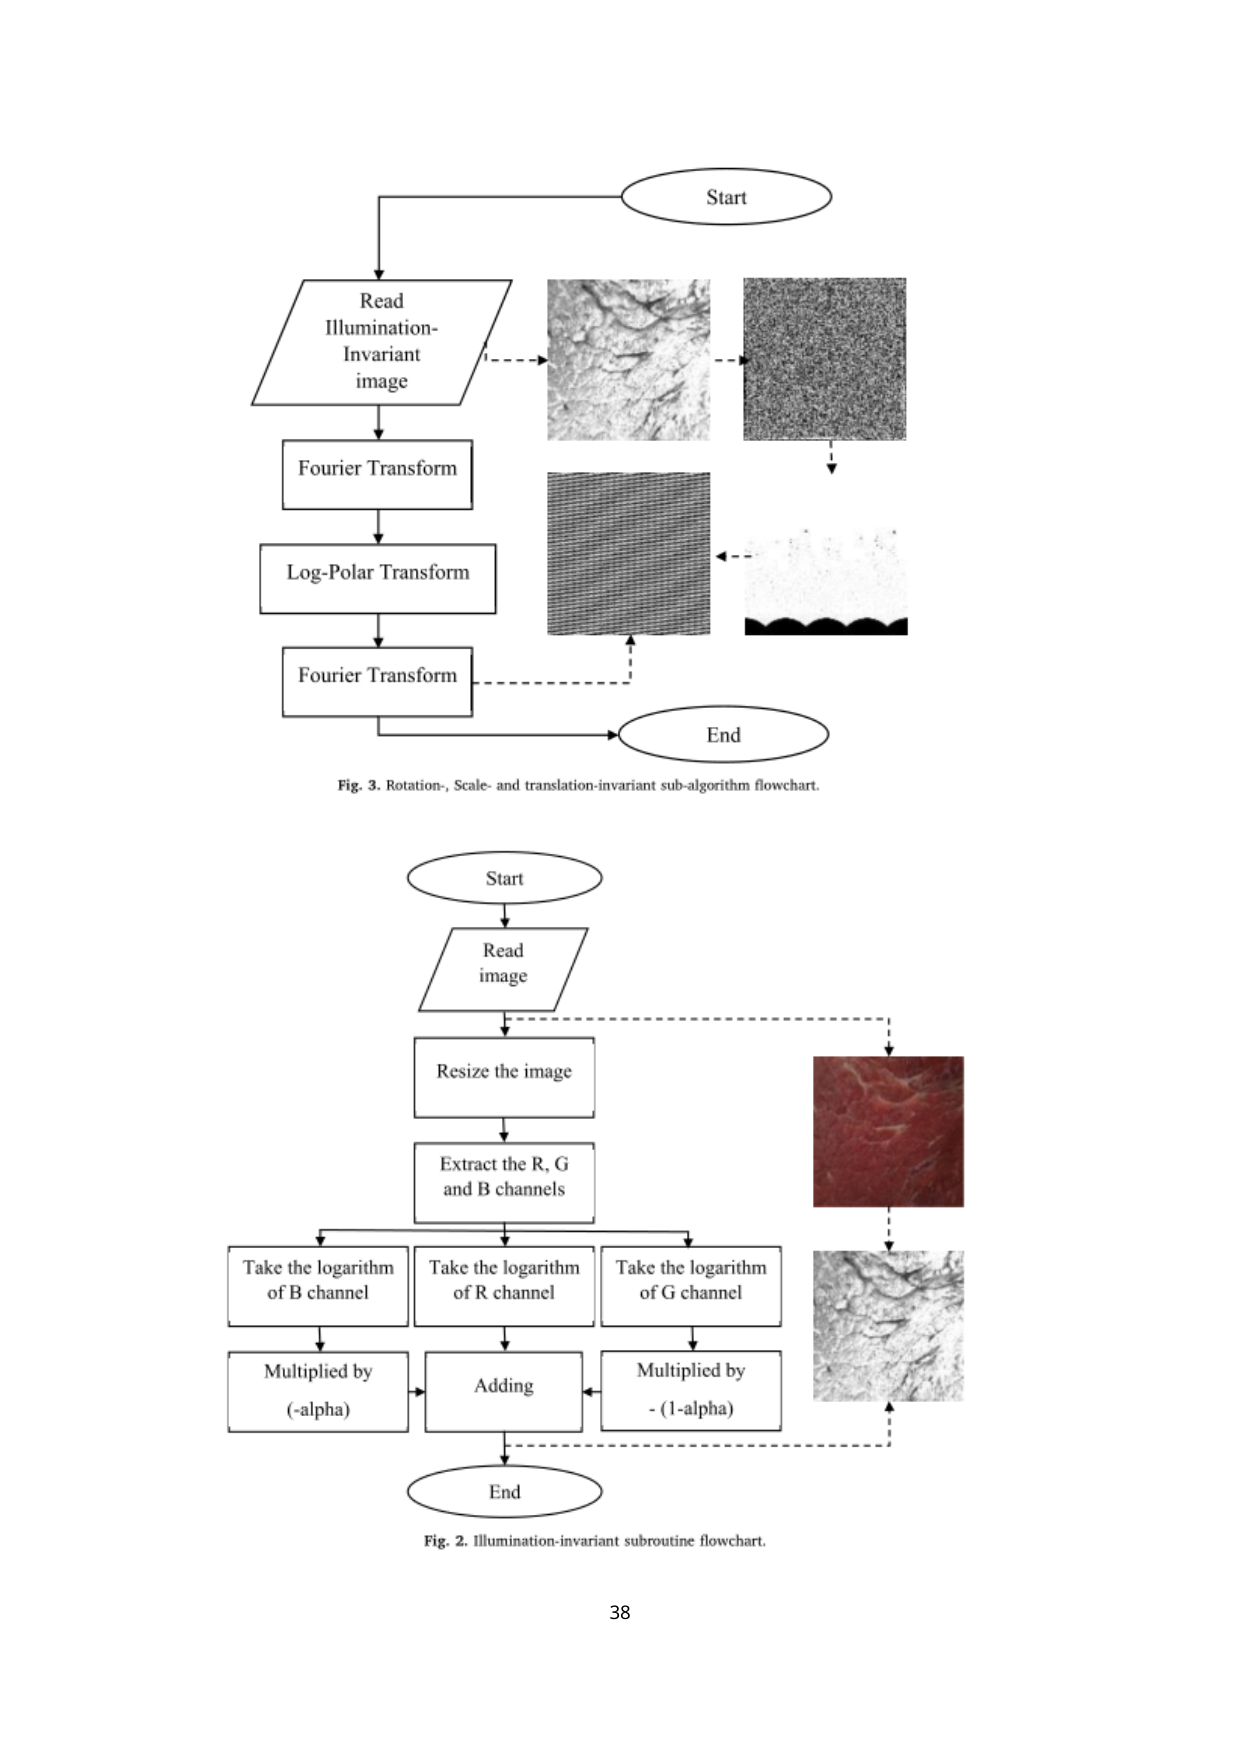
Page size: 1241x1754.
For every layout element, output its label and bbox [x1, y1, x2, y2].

picture [231, 159, 985, 821]
picture [187, 842, 1011, 1570]
